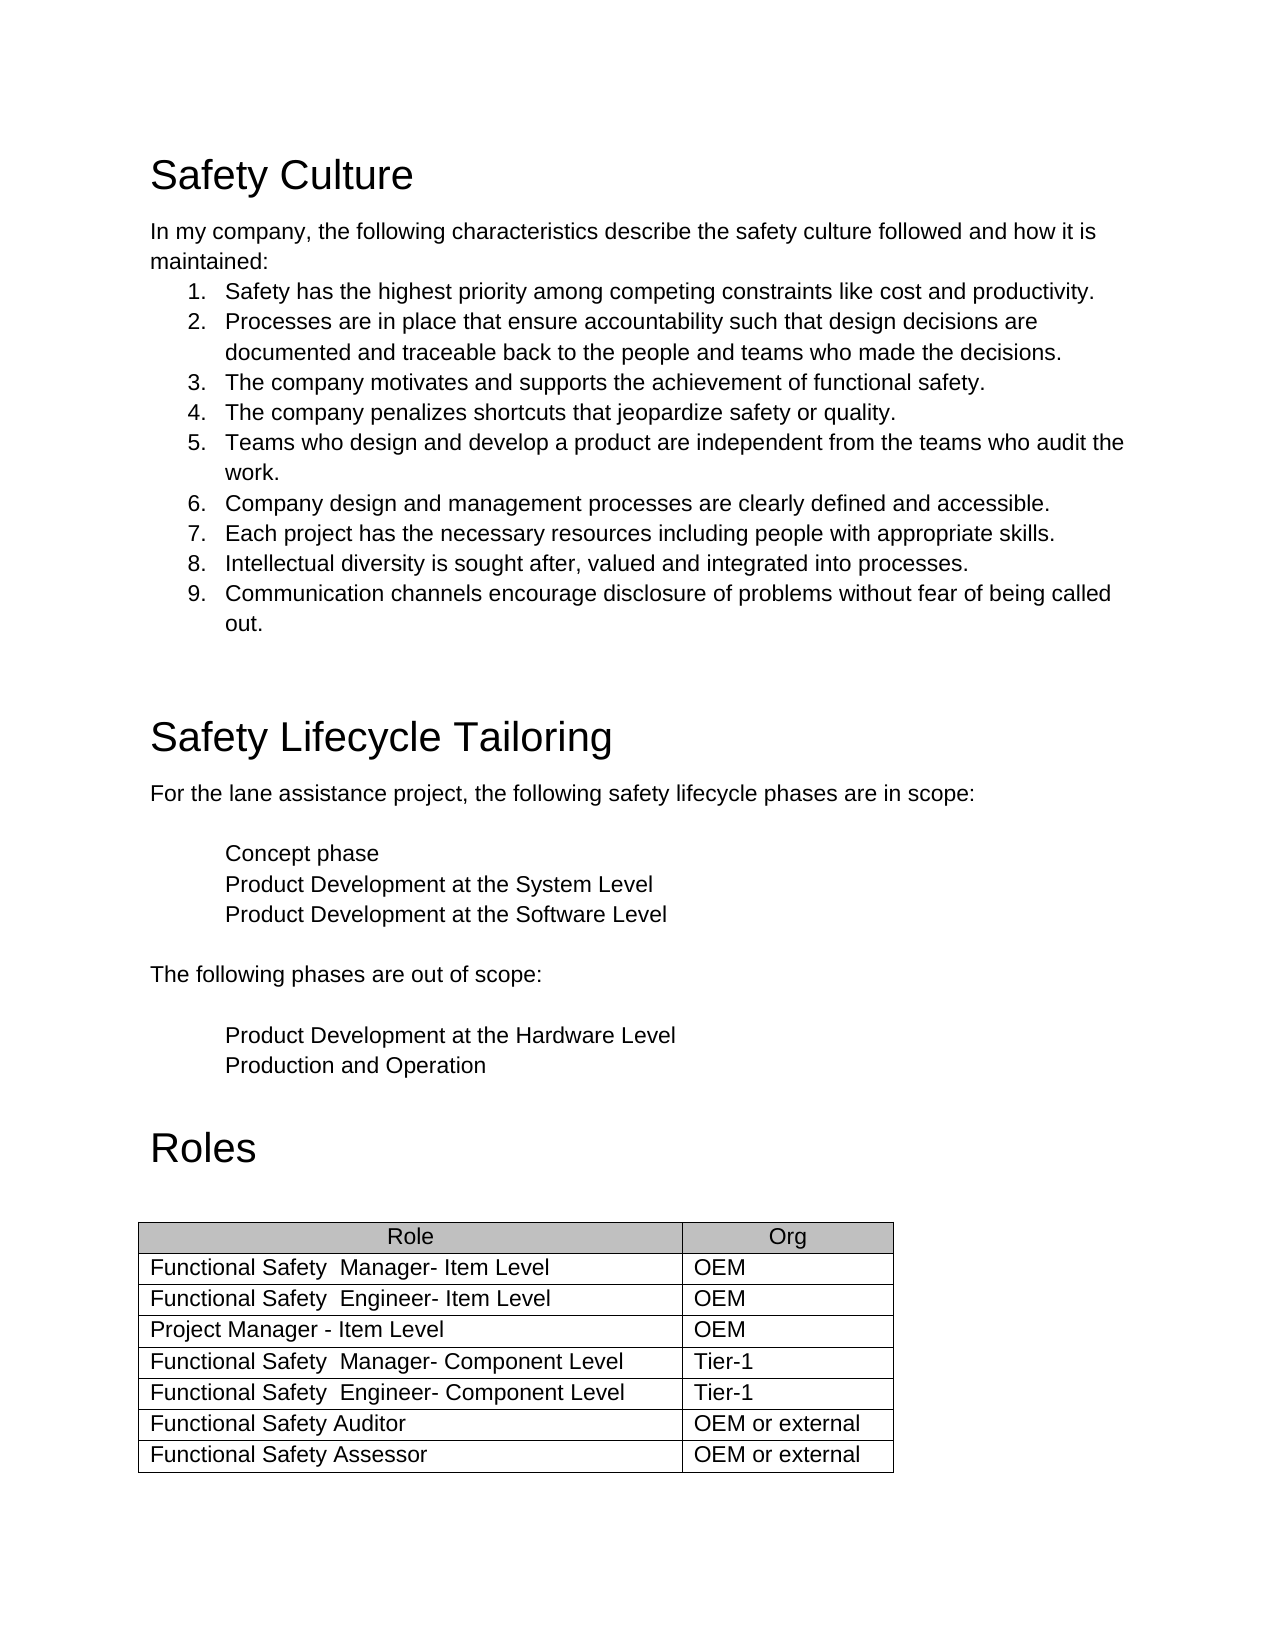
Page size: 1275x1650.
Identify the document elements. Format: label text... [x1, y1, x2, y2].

table_header Role [139, 1223, 682, 1253]
text Production and Operation [150, 1052, 1125, 1078]
table_cell OEM or external [683, 1410, 893, 1440]
text Concept phase [150, 840, 1125, 867]
table_cell Functional Safety Manager- Item Level [139, 1254, 682, 1284]
text The following phases are out of scope: [150, 961, 1125, 988]
table_cell Functional Safety Engineer- Item Level [139, 1285, 682, 1315]
text In my company, the following characteristics describe the safety culture followed and how it is maintained: [150, 218, 1125, 274]
table_cell Tier-1 [683, 1348, 893, 1378]
list Intellectual diversity is sought after, valued and integrated into processes. [187, 550, 1125, 576]
list The company penalizes shortcuts that jeopardize safety or quality. [187, 399, 1125, 425]
table_cell Tier-1 [683, 1379, 893, 1409]
table_cell Functional Safety Assessor [139, 1441, 682, 1472]
text For the lane assistance project, the following safety lifecycle phases are in scope: [150, 780, 1125, 806]
text Product Development at the Software Level [150, 901, 1125, 927]
list Processes are in place that ensure accountability such that design decisions are documented and traceable back to the people and teams who made the decisions. [187, 308, 1125, 365]
subtitle Roles [150, 1124, 1125, 1172]
table_cell Functional Safety Manager- Component Level [139, 1348, 682, 1378]
list Company design and management processes are clearly defined and accessible. [187, 489, 1125, 516]
table_cell Project Manager - Item Level [139, 1316, 682, 1347]
subtitle Safety Culture [150, 150, 1125, 198]
subtitle Safety Lifecycle Tailoring [150, 712, 1125, 760]
table_cell OEM [683, 1285, 893, 1315]
table_cell Functional Safety Engineer- Component Level [139, 1379, 682, 1409]
list The company motivates and supports the achievement of functional safety. [187, 369, 1125, 395]
list Teams who design and develop a product are independent from the teams who audit the work. [187, 429, 1125, 486]
list Safety has the highest priority among competing constraints like cost and productivity. [187, 278, 1125, 304]
table_cell OEM [683, 1316, 893, 1347]
table_cell OEM [683, 1254, 893, 1284]
table_header Org [683, 1223, 893, 1253]
list Each project has the necessary resources including people with appropriate skills. [187, 520, 1125, 546]
table_cell OEM or external [683, 1441, 893, 1472]
text Product Development at the Hardware Level [150, 1022, 1125, 1048]
list Communication channels encourage disclosure of problems without fear of being called out. [187, 580, 1125, 637]
table_cell Functional Safety Auditor [139, 1410, 682, 1440]
text Product Development at the System Level [150, 871, 1125, 897]
